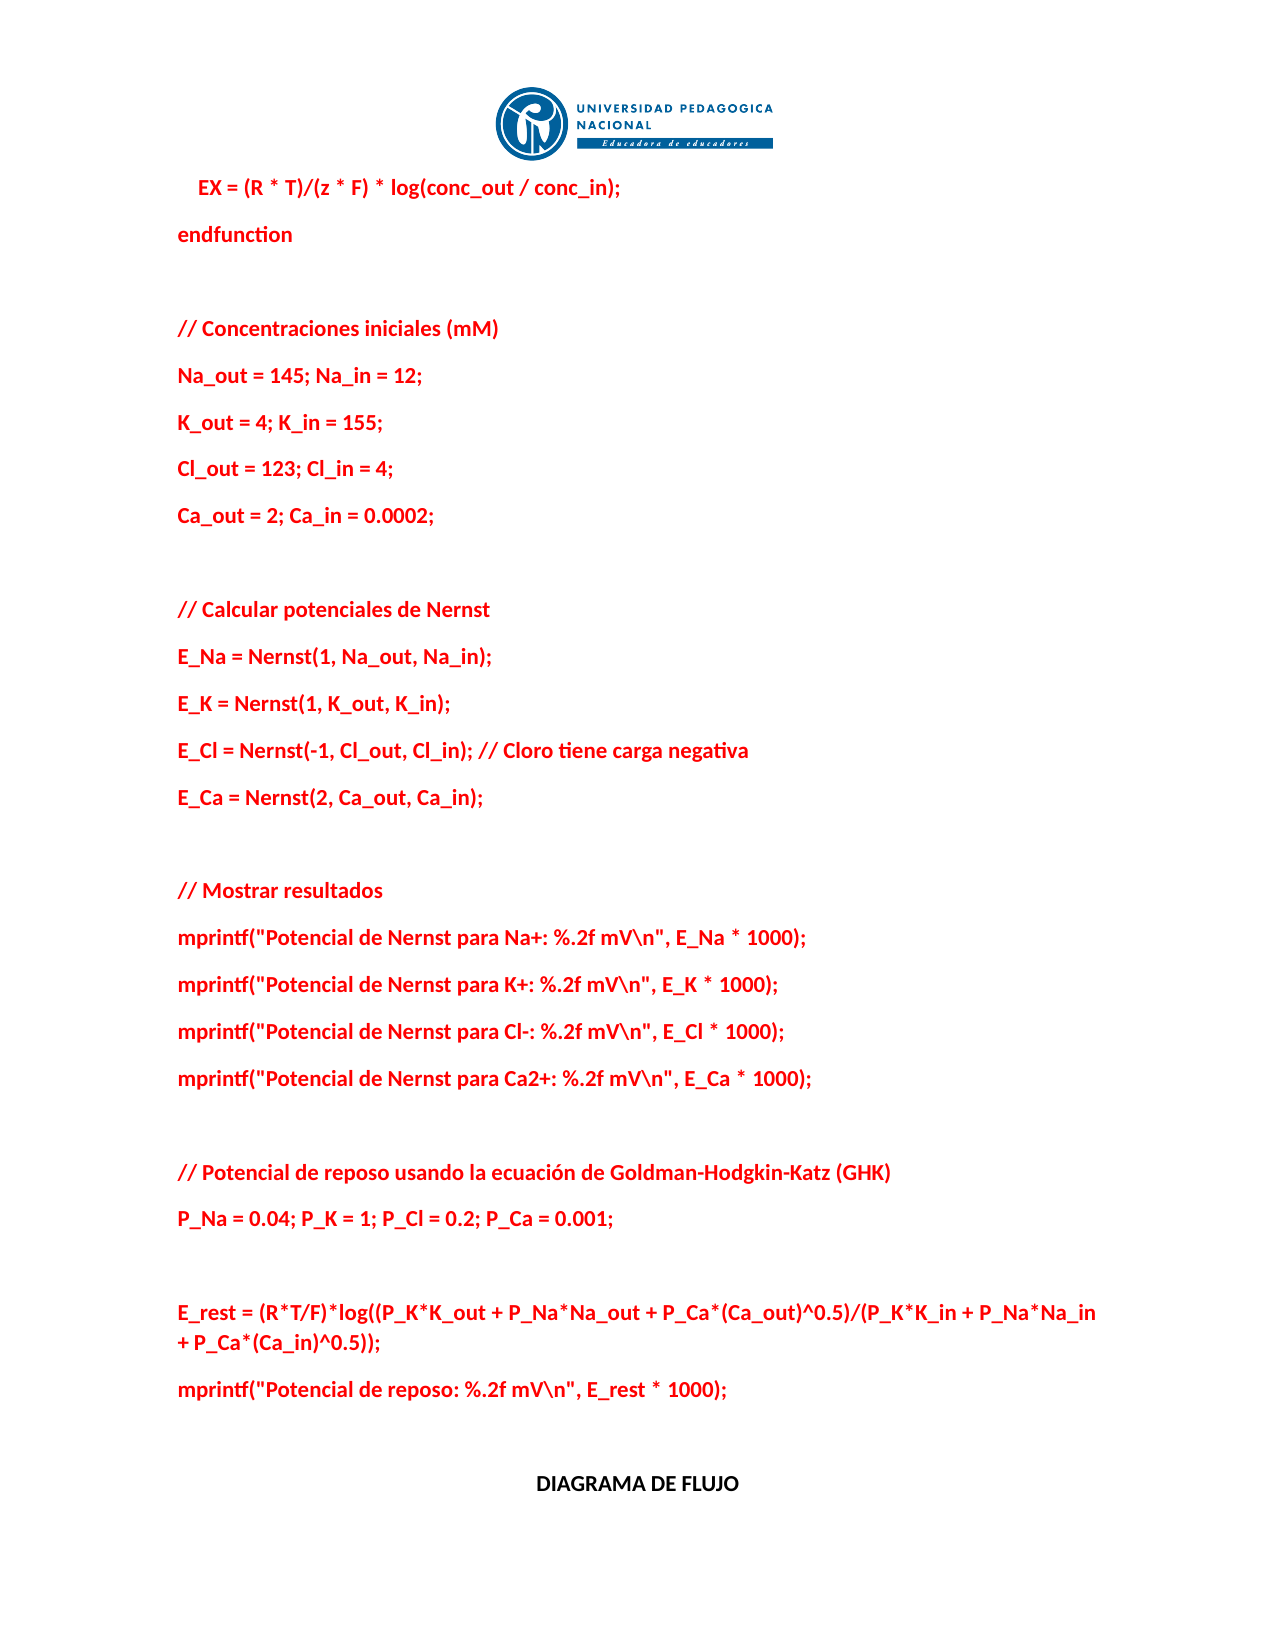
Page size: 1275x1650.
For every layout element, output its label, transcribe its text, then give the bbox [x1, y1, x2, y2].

text Na_out = 145; Na_in = 12; [177, 361, 1098, 389]
text mprintf("Potencial de Nernst para Ca2+: %.2f mV\n", E_Ca * 1000); [177, 1064, 1098, 1092]
text // Mostrar resultados [177, 876, 1098, 904]
text E_Na = Nernst(1, Na_out, Na_in); [177, 642, 1098, 670]
text K_out = 4; K_in = 155; [177, 408, 1098, 436]
text mprintf("Potencial de Nernst para Cl-: %.2f mV\n", E_Cl * 1000); [177, 1017, 1098, 1045]
text E_K = Nernst(1, K_out, K_in); [177, 689, 1098, 717]
text // Potencial de reposo usando la ecuación de Goldman-Hodgkin-Katz (GHK) [177, 1158, 1098, 1186]
text // Concentraciones iniciales (mM) [177, 314, 1098, 342]
picture [479, 73, 796, 174]
text mprintf("Potencial de reposo: %.2f mV\n", E_rest * 1000); [177, 1375, 1098, 1403]
text E_Cl = Nernst(-1, Cl_out, Cl_in); // Cloro tiene carga negativa [177, 736, 1098, 764]
text EX = (R * T)/(z * F) * log(conc_out / conc_in); [177, 173, 1098, 201]
text // Calcular potenciales de Nernst [177, 595, 1098, 623]
text E_Ca = Nernst(2, Ca_out, Ca_in); [177, 783, 1098, 811]
text DIAGRAMA DE FLUJO [177, 1469, 1098, 1497]
text E_rest = (R*T/F)*log((P_K*K_out + P_Na*Na_out + P_Ca*(Ca_out)^0.5)/(P_K*K_in + P_Na*Na_in + P_Ca*(Ca_in)^0.5)); [177, 1298, 1098, 1356]
text mprintf("Potencial de Nernst para Na+: %.2f mV\n", E_Na * 1000); [177, 923, 1098, 951]
text Ca_out = 2; Ca_in = 0.0002; [177, 501, 1098, 529]
text endfunction [177, 220, 1098, 248]
text mprintf("Potencial de Nernst para K+: %.2f mV\n", E_K * 1000); [177, 970, 1098, 998]
text Cl_out = 123; Cl_in = 4; [177, 454, 1098, 482]
text P_Na = 0.04; P_K = 1; P_Cl = 0.2; P_Ca = 0.001; [177, 1204, 1098, 1232]
